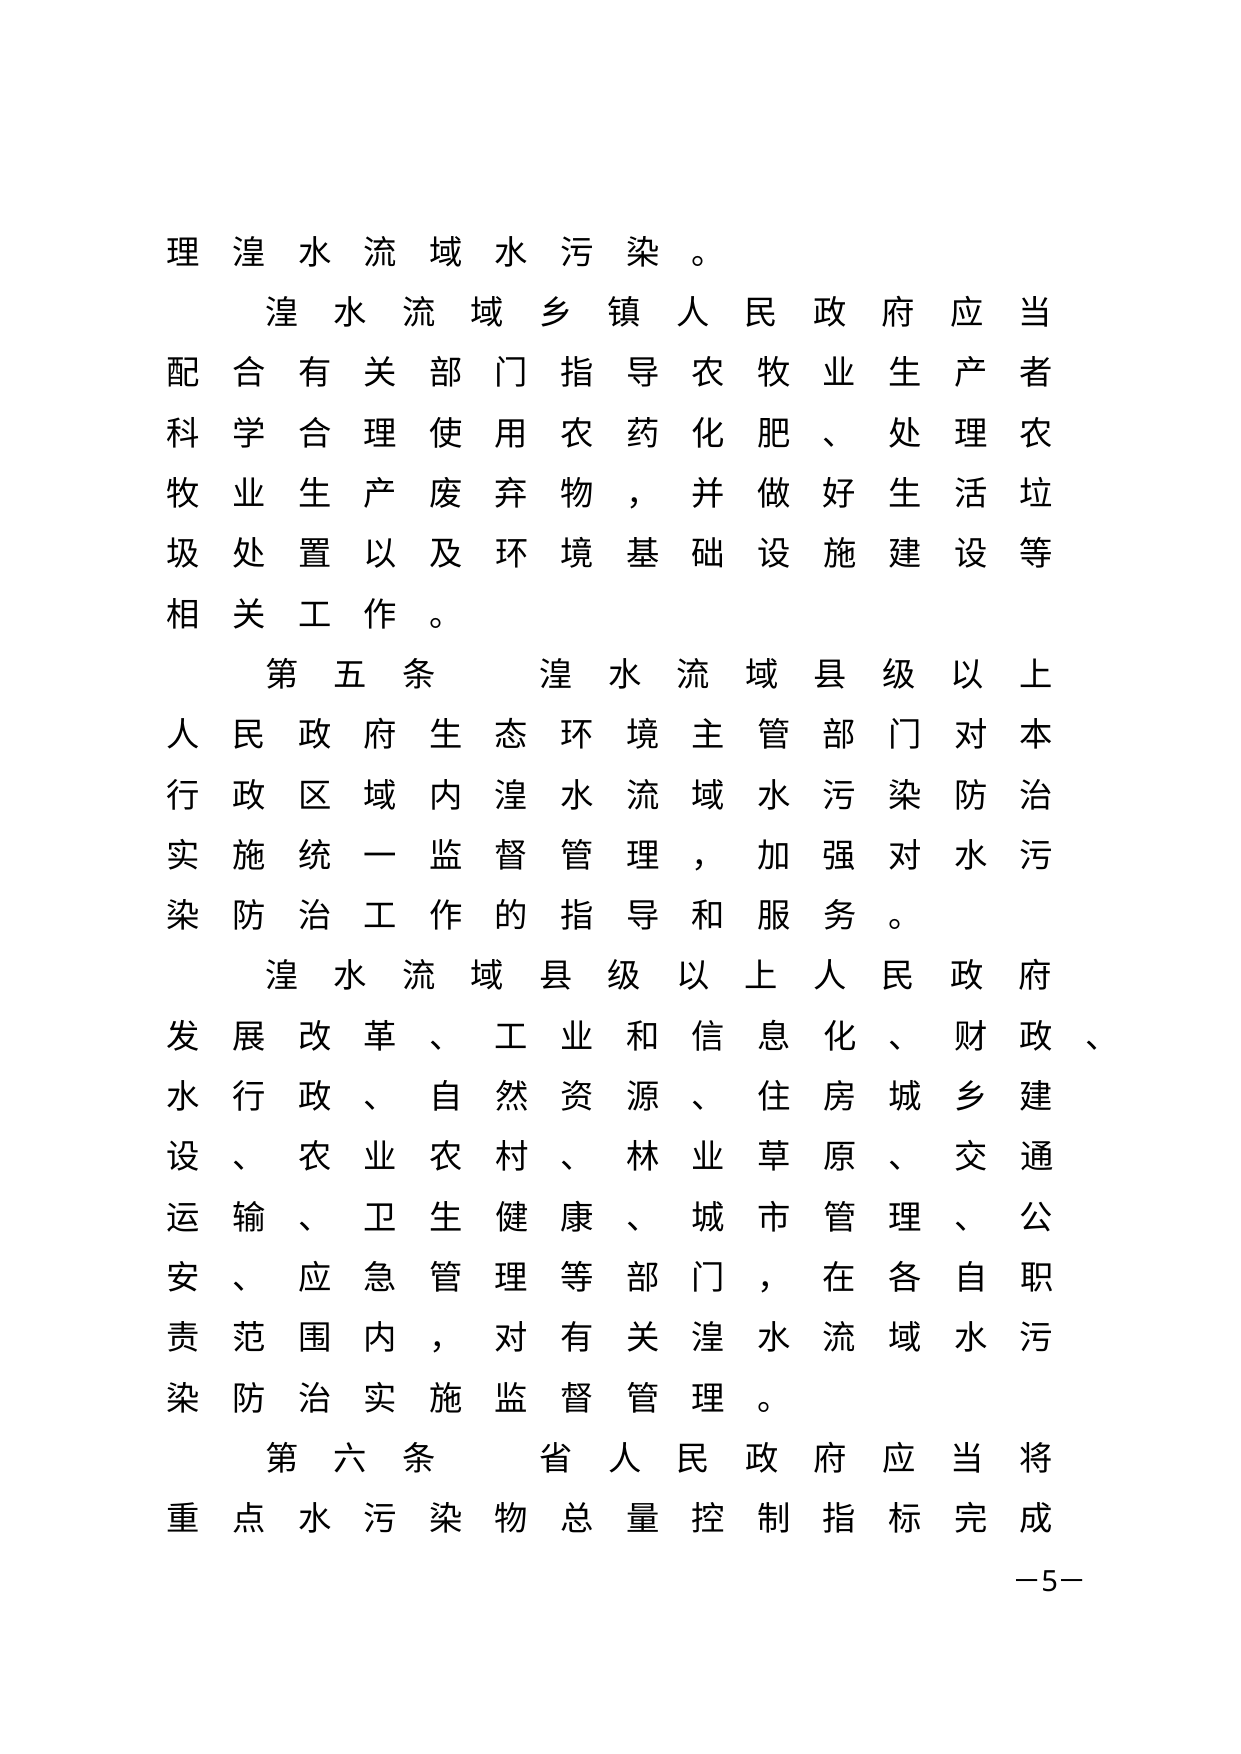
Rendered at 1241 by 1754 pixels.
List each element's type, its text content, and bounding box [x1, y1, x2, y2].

text 湟水流域乡镇人民政府应当配合有关部门指导农牧业生产者科学合理使用农药化肥、处理农牧业生产废弃物，并做好生活垃圾处置以及环境基础设施建设等相关工作。 [167, 280, 1085, 642]
text 湟水流域县级以上人民政府发展改革、工业和信息化、财政、水行政、自然资源、住房城乡建设、农业农村、林业草原、交通运输、卫生健康、城市管理、公安、应急管理等部门，在各自职责范围内，对有关湟水流域水污染防治实施监督管理。 [167, 943, 1085, 1426]
text 湟水流域县级以上人民政府对本行政区域内的水环境质量负责，采取防治水污染的对策和措施，发展循环经济，支持水污染防治先进技术的研究、推广和应用，引导信贷资金和社会资金治理湟水流域水污染。 [167, 219, 1085, 280]
text 第五条 湟水流域县级以上人民政府生态环境主管部门对本行政区域内湟水流域水污染防治实施统一监督管理，加强对水污染防治工作的指导和服务。 [167, 642, 1085, 943]
text 第六条 省人民政府应当将重点水污染物总量控制指标完成情况、跨行政区界断面水质达标情况纳入水环境保护目标，对湟水流域市（州）、县（区）人民政府及其负责人进行水环境保护目标完成情况的年度和任期考核，向社会公布考核结果，并将考核结果作为对政府及其负责人政绩评价的内容。 [167, 1426, 1085, 1546]
